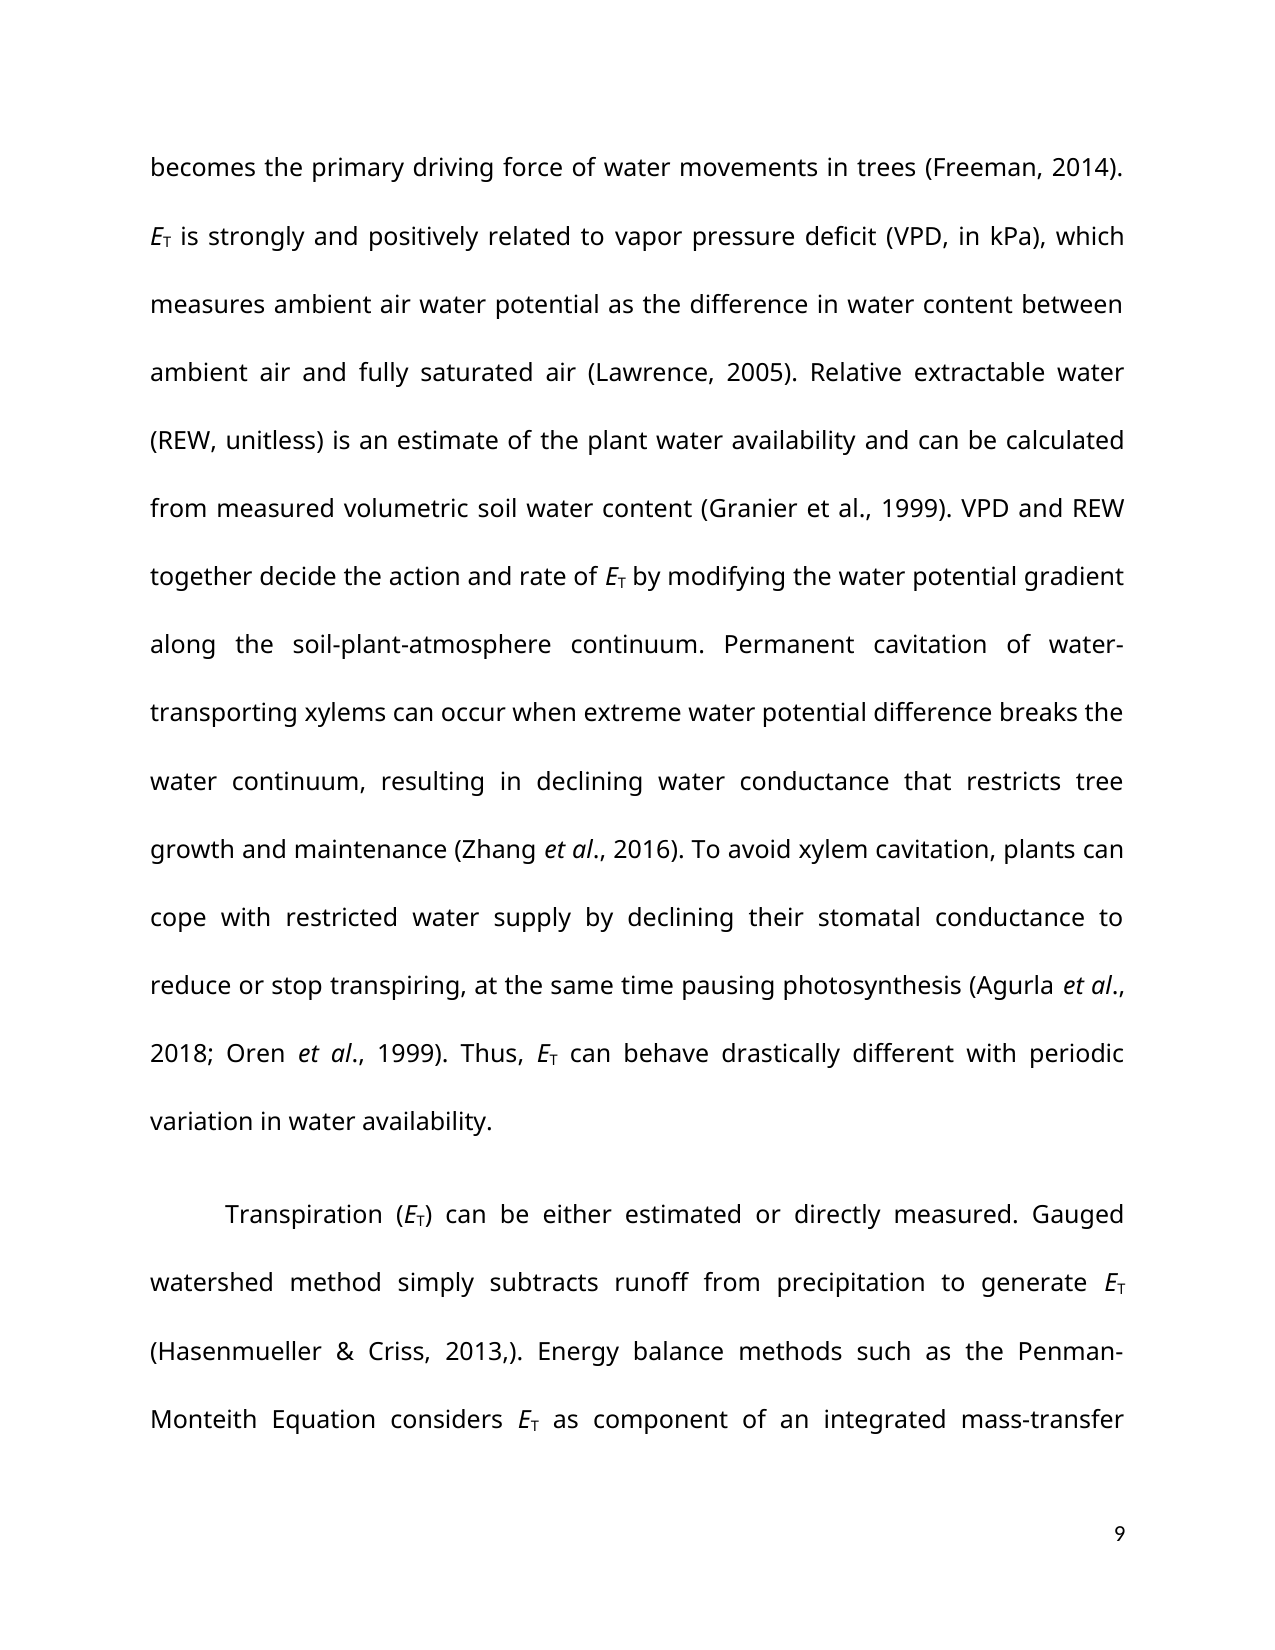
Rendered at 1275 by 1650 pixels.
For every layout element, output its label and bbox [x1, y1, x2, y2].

text [150, 150, 1125, 1138]
text [150, 1197, 1125, 1435]
